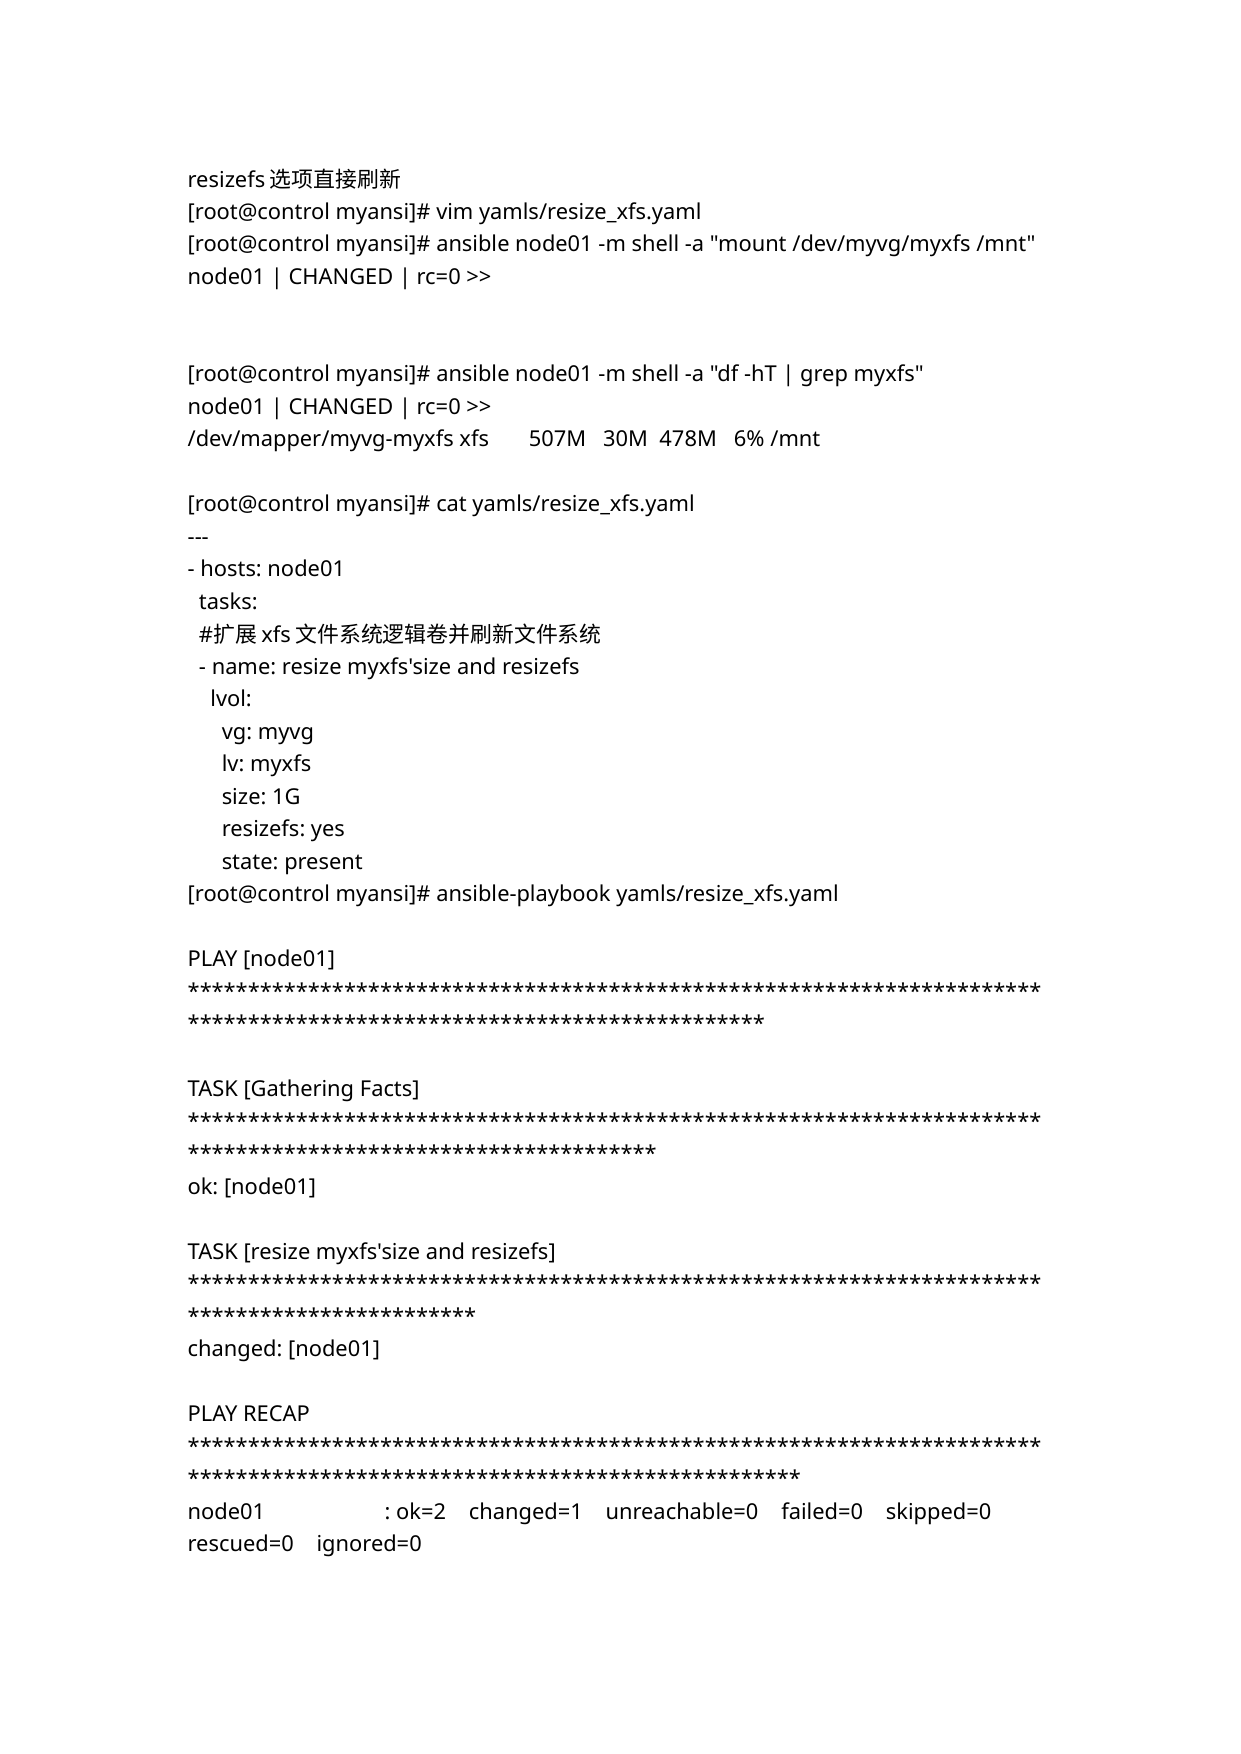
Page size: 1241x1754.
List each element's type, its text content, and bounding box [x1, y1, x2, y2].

text lv: myxfs [187, 747, 1053, 779]
text size: 1G [187, 779, 1053, 812]
text [root@control myansi]# ansible-playbook yamls/resize_xfs.yaml [187, 877, 1053, 909]
text [root@control myansi]# vim yamls/resize_xfs.yaml [187, 194, 1053, 227]
text state: present [187, 844, 1053, 877]
text changed: [node01] [187, 1332, 1053, 1364]
text tasks: [187, 584, 1053, 617]
text lvol: [187, 682, 1053, 714]
text #扩展xfs文件系统逻辑卷并刷新文件系统 [187, 617, 1053, 649]
text node01 : ok=2 changed=1 unreachable=0 failed=0 skipped=0 rescued=0 ignored=0 [187, 1494, 1053, 1559]
text [root@control myansi]# cat yamls/resize_xfs.yaml [187, 487, 1053, 519]
text node01 | CHANGED | rc=0 >> [187, 389, 1053, 422]
text vg: myvg [187, 714, 1053, 747]
text [root@control myansi]# ansible node01 -m shell -a "df -hT | grep myxfs" [187, 357, 1053, 389]
text --- [187, 519, 1053, 552]
text TASK [Gathering Facts] ************************************************************************************************************** [187, 1072, 1053, 1169]
text node01 | CHANGED | rc=0 >> [187, 259, 1053, 292]
text ok: [node01] [187, 1169, 1053, 1202]
text PLAY RECAP ************************************************************************************************************************** [187, 1397, 1053, 1494]
text - name: resize myxfs'size and resizefs [187, 649, 1053, 682]
text TASK [resize myxfs'size and resizefs] *********************************************************************************************** [187, 1234, 1053, 1332]
text /dev/mapper/myvg-myxfs xfs 507M 30M 478M 6% /mnt [187, 422, 1053, 454]
text [root@control myansi]# ansible node01 -m shell -a "mount /dev/myvg/myxfs /mnt" [187, 227, 1053, 259]
text PLAY [node01] *********************************************************************************************************************** [187, 942, 1053, 1039]
text - hosts: node01 [187, 552, 1053, 584]
text resizefs: yes [187, 812, 1053, 844]
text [187, 162, 1053, 194]
